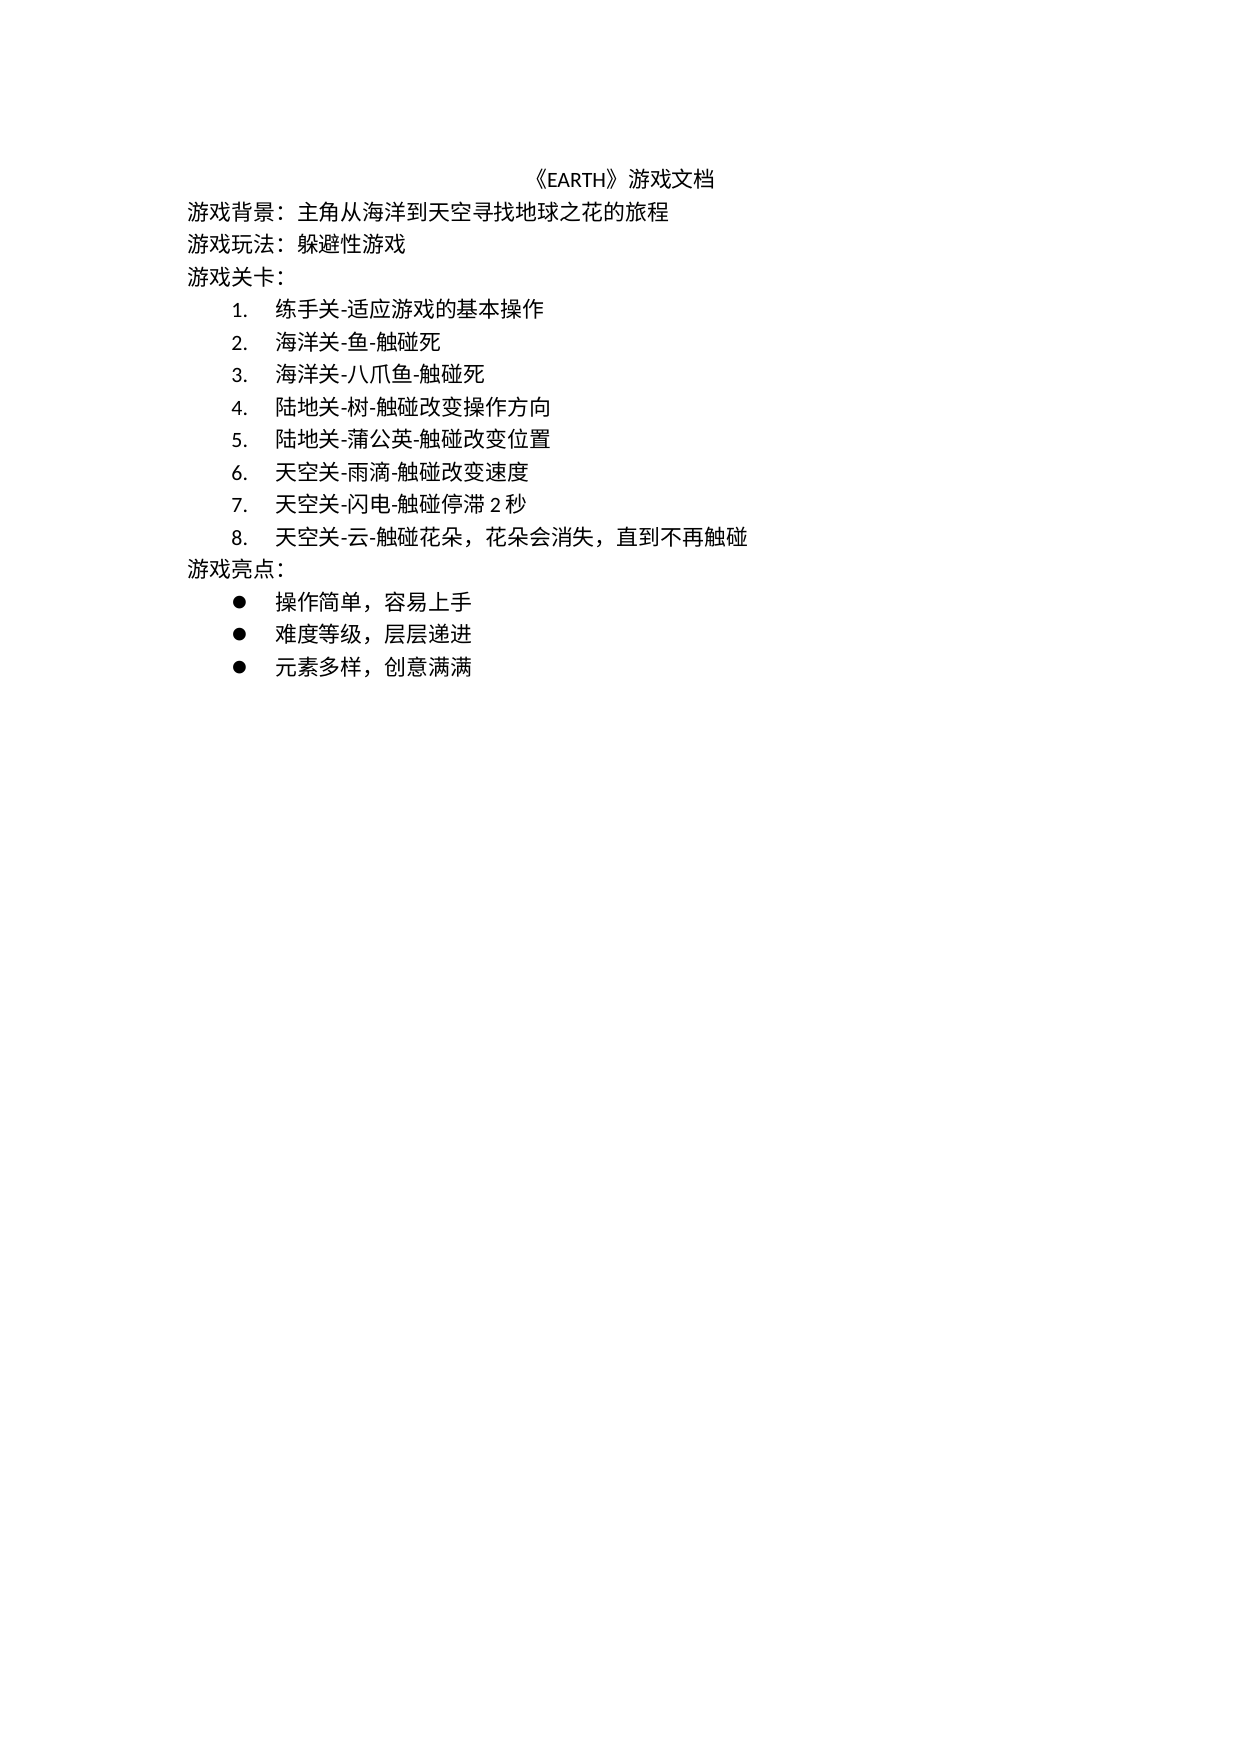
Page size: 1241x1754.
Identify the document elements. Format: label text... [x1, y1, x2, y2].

text 《EARTH》游戏文档 [187, 162, 1053, 194]
text 游戏亮点： [187, 552, 1053, 584]
list 操作简单，容易上手 [231, 584, 1053, 617]
list 天空关-雨滴-触碰改变速度 [231, 454, 1053, 487]
list 海洋关-八爪鱼-触碰死 [231, 357, 1053, 389]
list 天空关-闪电-触碰停滞2秒 [231, 487, 1053, 519]
list 陆地关-蒲公英-触碰改变位置 [231, 422, 1053, 454]
text 游戏背景：主角从海洋到天空寻找地球之花的旅程 [187, 194, 1053, 227]
list 元素多样，创意满满 [231, 649, 1053, 682]
list 陆地关-树-触碰改变操作方向 [231, 389, 1053, 422]
list 天空关-云-触碰花朵，花朵会消失，直到不再触碰 [231, 519, 1053, 552]
text 游戏关卡： [187, 259, 1053, 292]
list 难度等级，层层递进 [231, 617, 1053, 649]
list 练手关-适应游戏的基本操作 [231, 292, 1053, 324]
text 游戏玩法：躲避性游戏 [187, 227, 1053, 259]
list 海洋关-鱼-触碰死 [231, 324, 1053, 357]
